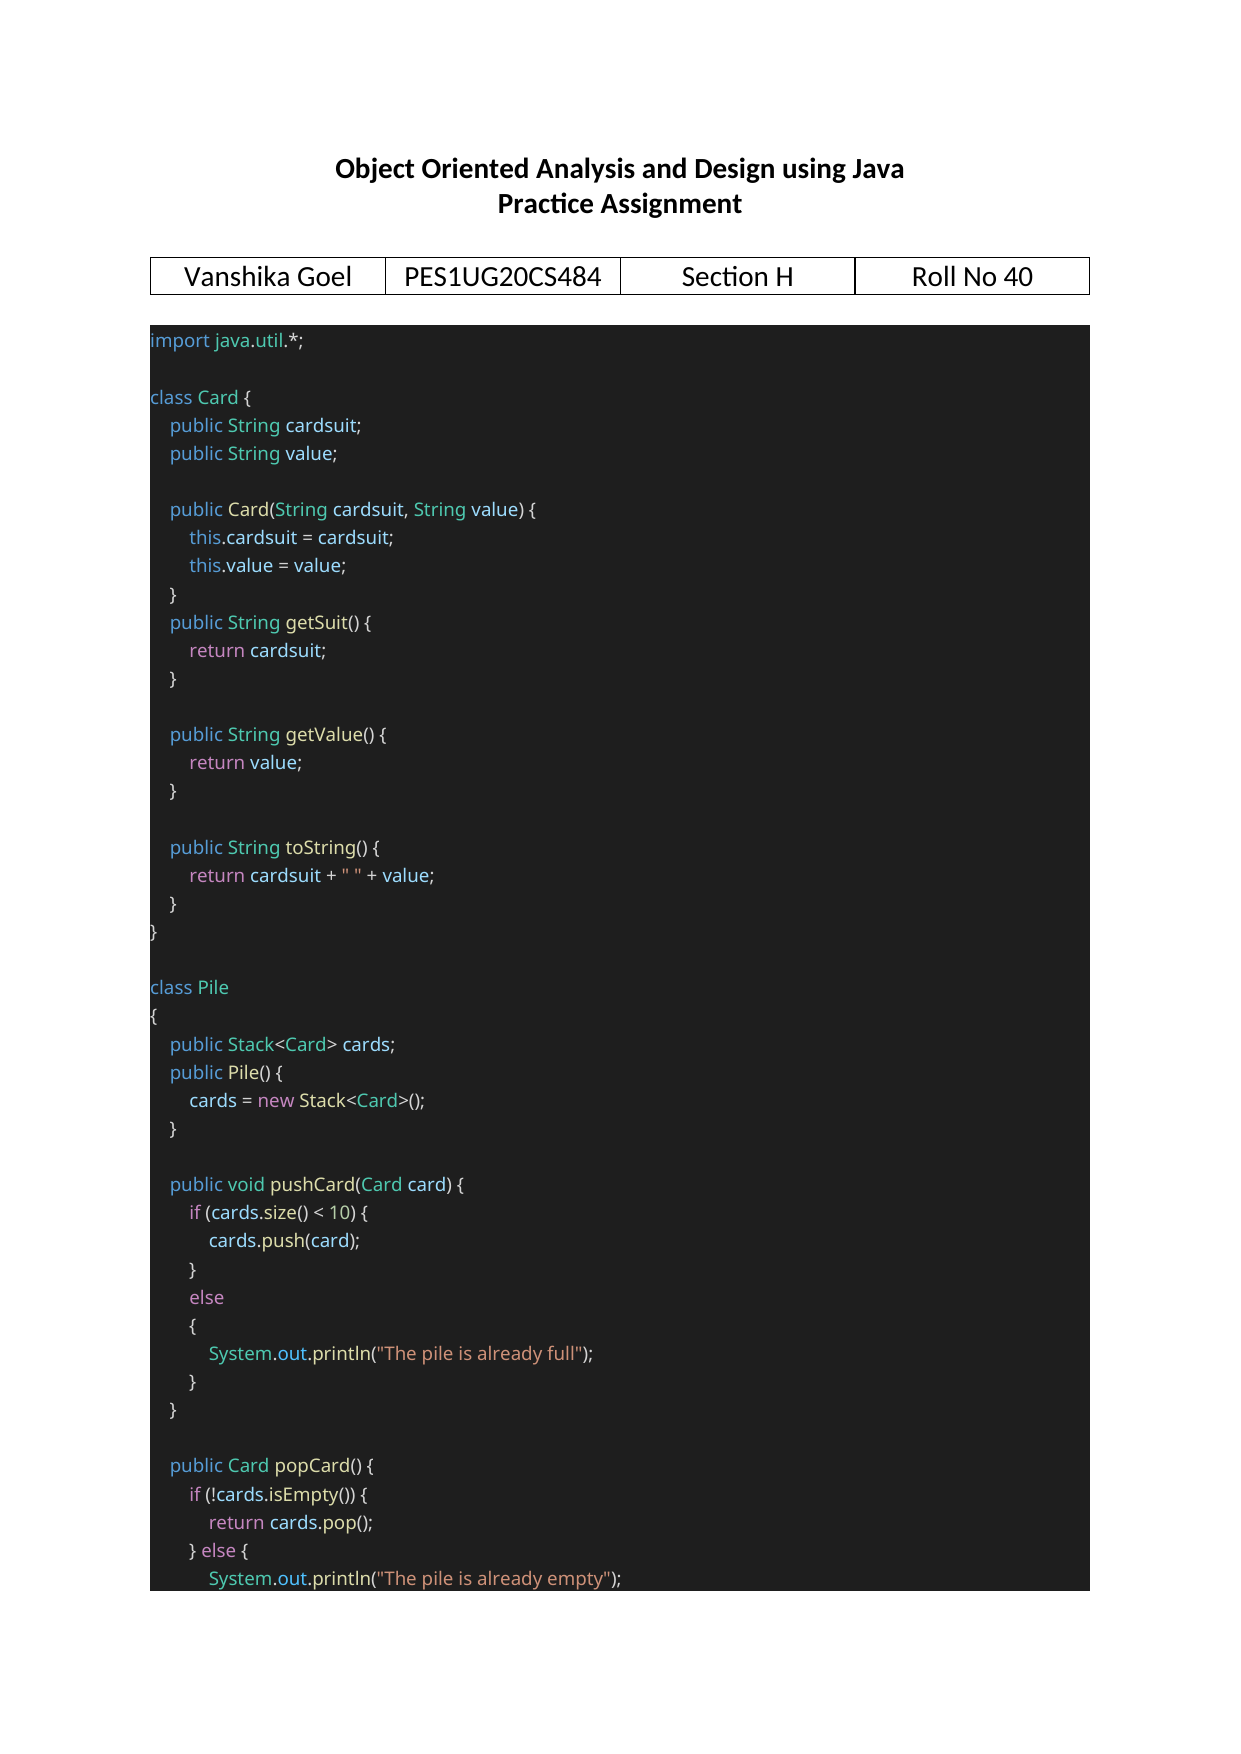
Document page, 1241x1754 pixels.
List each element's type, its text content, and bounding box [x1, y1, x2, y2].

text public Stack<Card> cards; [150, 1028, 1090, 1056]
text public Card(String cardsuit, String value) { [150, 494, 1090, 522]
table_header Roll No 40 [856, 258, 1089, 293]
text class Card { [150, 381, 1090, 409]
text this.cardsuit = cardsuit; [150, 522, 1090, 550]
text else [150, 1281, 1090, 1309]
text public Card popCard() { [150, 1450, 1090, 1478]
table_header Vanshika Goel [151, 258, 385, 293]
text return cardsuit + " " + value; [150, 859, 1090, 888]
text { [150, 1000, 1090, 1028]
text } [150, 1253, 1090, 1281]
text cards = new Stack<Card>(); [150, 1084, 1090, 1113]
text public String getValue() { [150, 719, 1090, 747]
text if (cards.size() < 10) { [150, 1197, 1090, 1225]
text Practice Assignment [150, 186, 1090, 221]
text } [150, 888, 1090, 916]
text } [150, 1113, 1090, 1141]
text public String value; [150, 438, 1090, 466]
text } [150, 578, 1090, 606]
text cards.push(card); [150, 1225, 1090, 1253]
text return cardsuit; [150, 634, 1090, 663]
text import java.util.*; [150, 325, 1090, 353]
text public String toString() { [150, 831, 1090, 859]
text Object Oriented Analysis and Design using Java [150, 150, 1090, 186]
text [150, 1563, 1090, 1591]
text } [150, 663, 1090, 691]
text class Pile [150, 972, 1090, 1000]
text if (!cards.isEmpty()) { [150, 1478, 1090, 1506]
text return value; [150, 747, 1090, 775]
text } [150, 775, 1090, 803]
text System.out.println("The pile is already full"); [150, 1338, 1090, 1366]
text public Pile() { [150, 1056, 1090, 1084]
text public String getSuit() { [150, 606, 1090, 634]
text public void pushCard(Card card) { [150, 1169, 1090, 1197]
text } [150, 1366, 1090, 1394]
text } [150, 1394, 1090, 1422]
text public String cardsuit; [150, 409, 1090, 438]
table_header Section H [621, 258, 854, 293]
table_header PES1UG20CS484 [386, 258, 620, 293]
text this.value = value; [150, 550, 1090, 578]
text } else { [150, 1534, 1090, 1563]
text } [150, 916, 1090, 944]
text return cards.pop(); [150, 1506, 1090, 1534]
text { [150, 1309, 1090, 1338]
